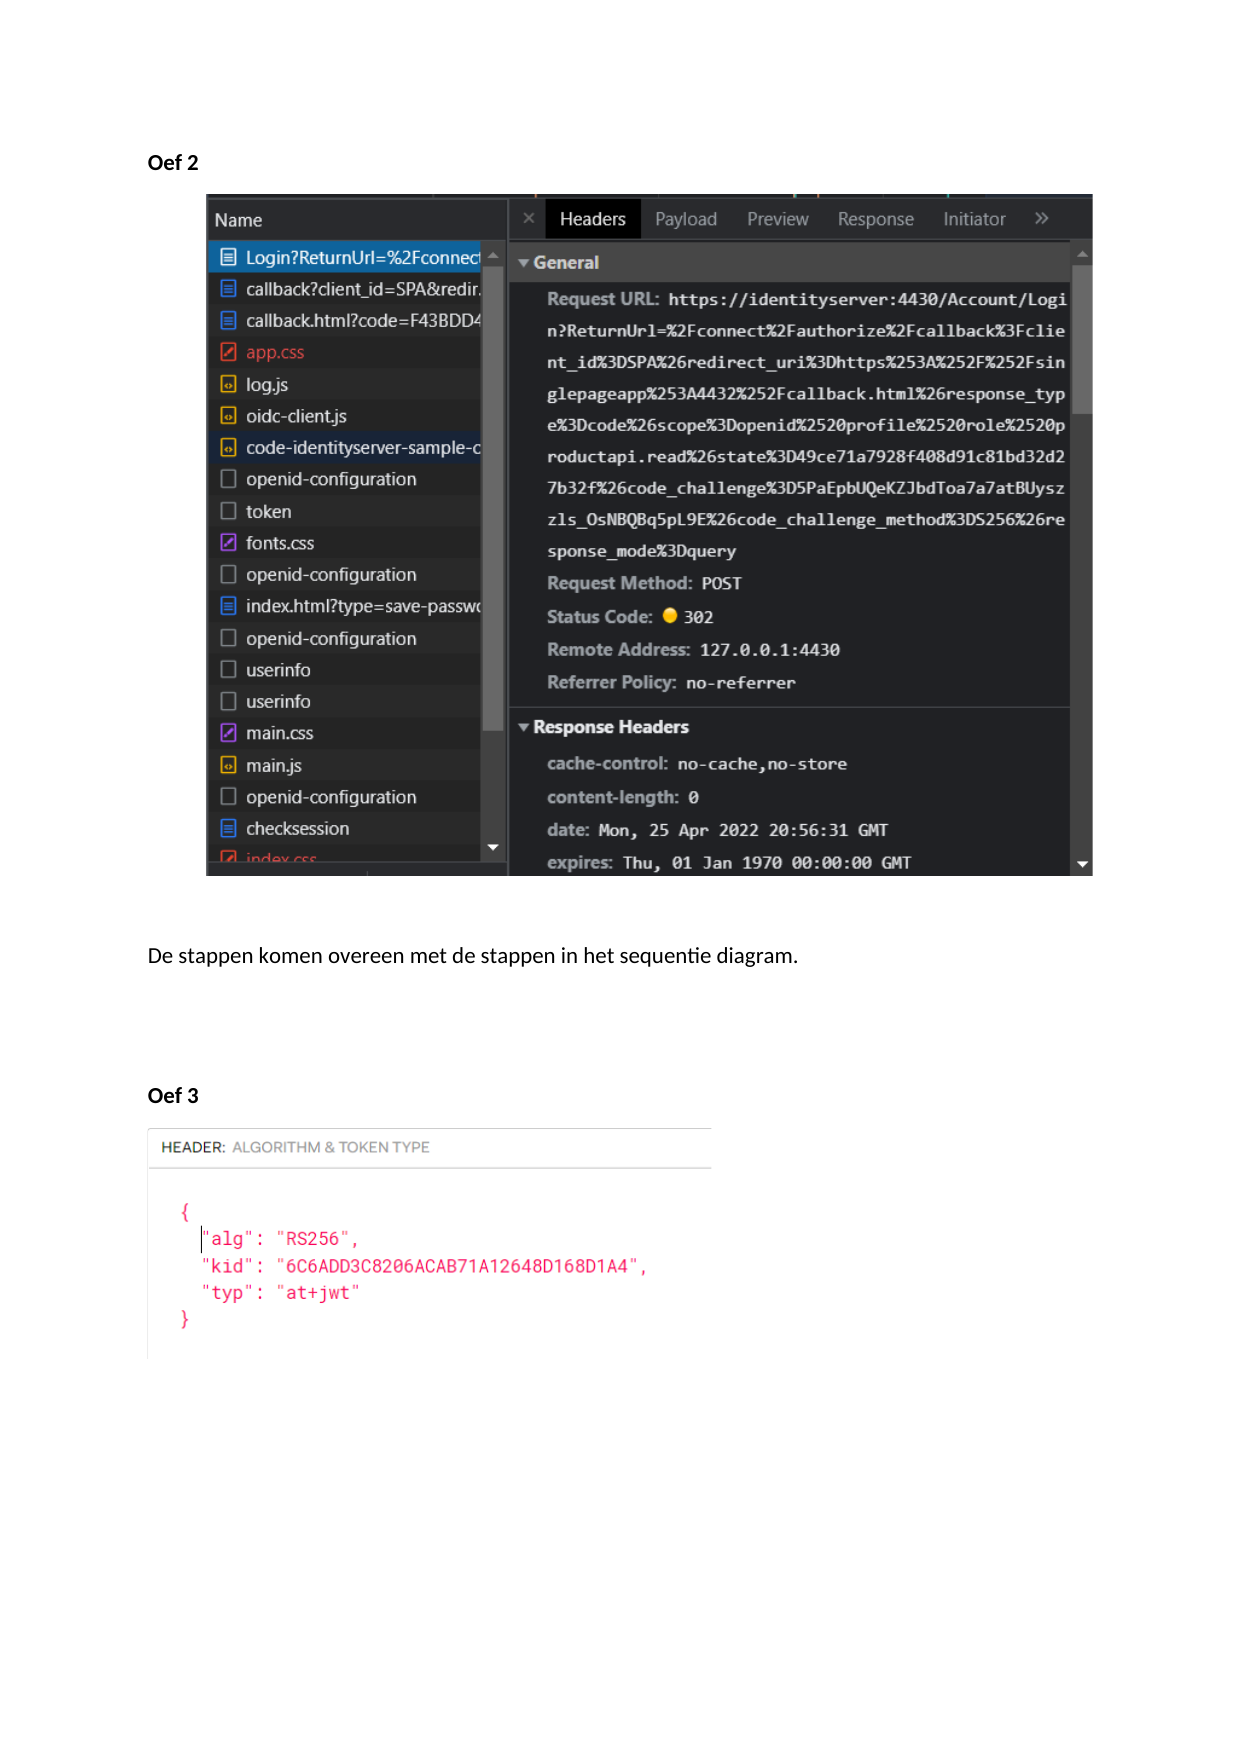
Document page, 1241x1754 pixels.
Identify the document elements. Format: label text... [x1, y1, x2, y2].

picture [147, 194, 1093, 876]
text Oef 2 [148, 148, 1093, 176]
picture [147, 1128, 712, 1359]
text De stappen komen overeen met de stappen in het sequentie diagram. [148, 941, 1093, 969]
text Oef 3 [148, 1082, 1093, 1109]
